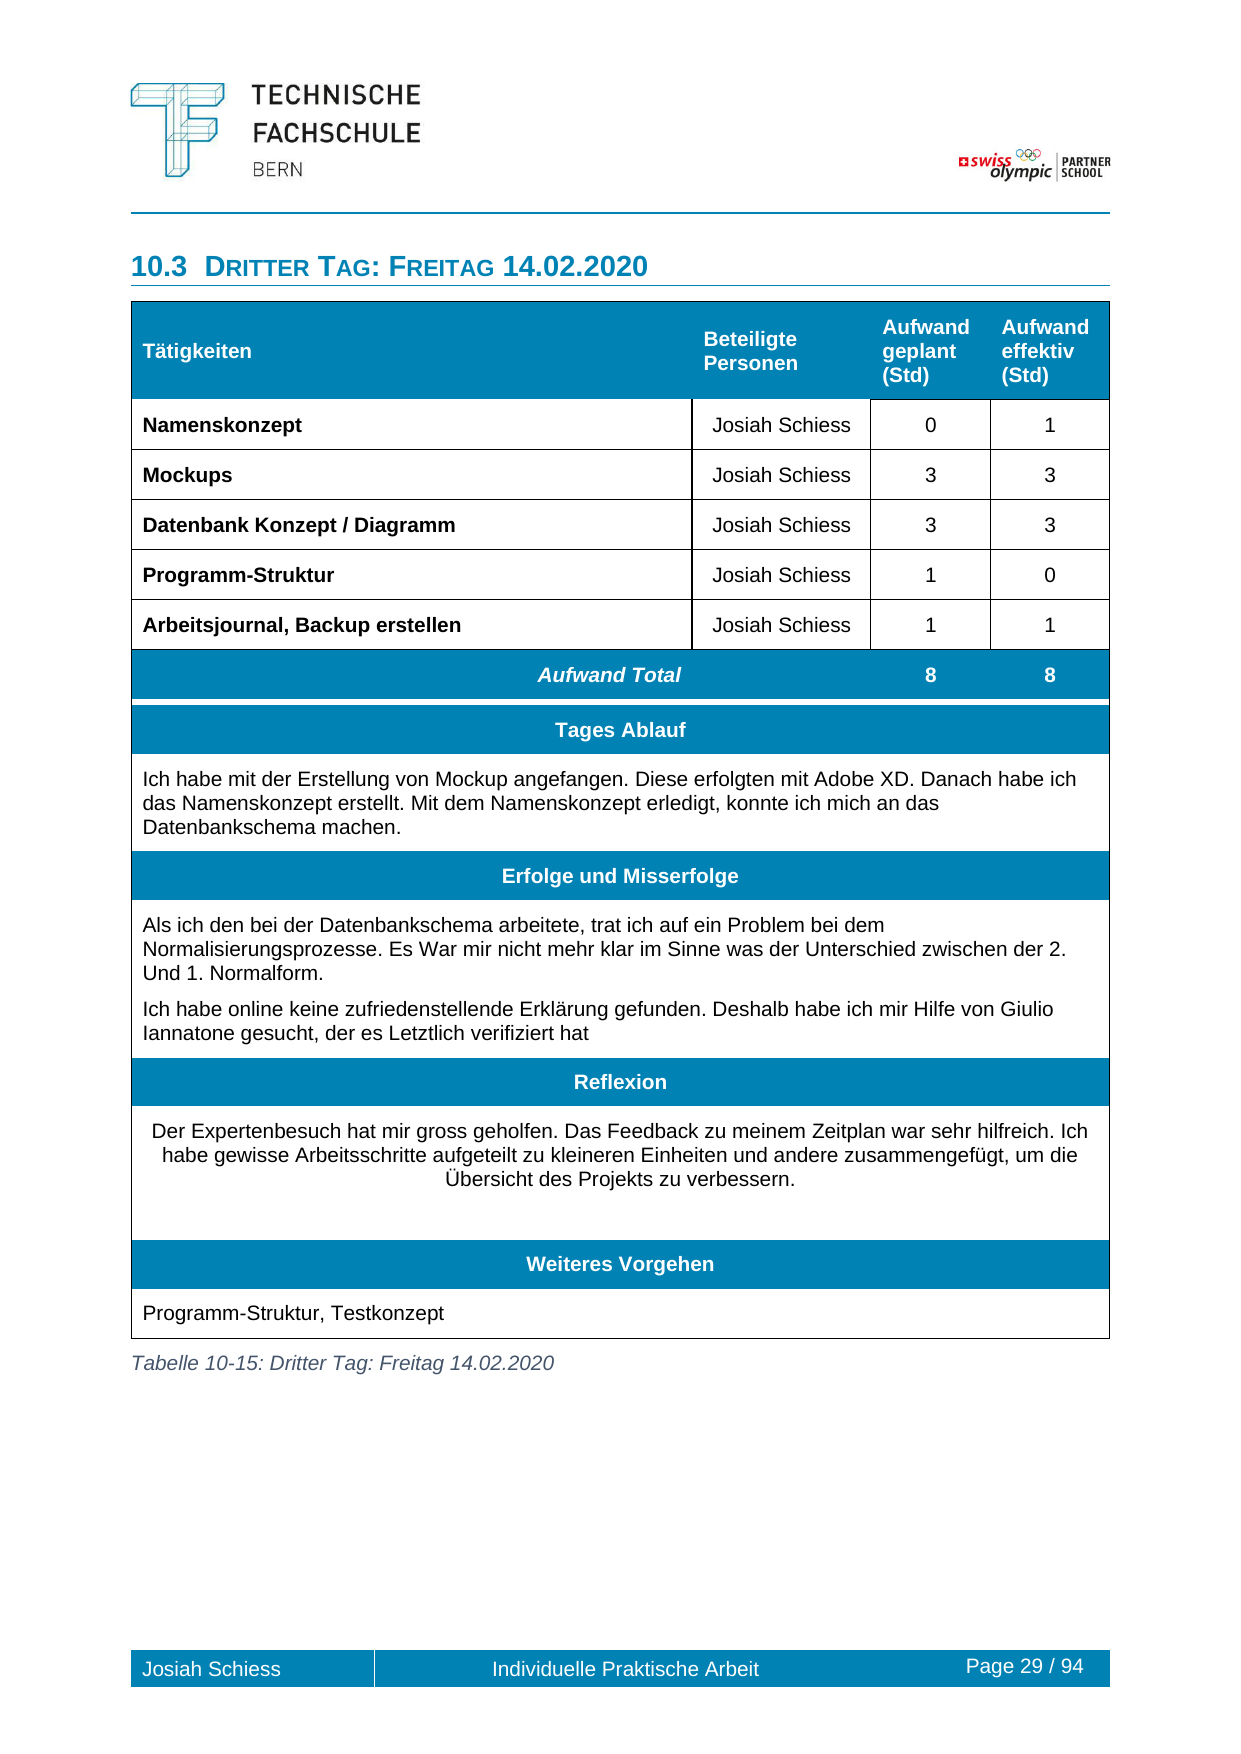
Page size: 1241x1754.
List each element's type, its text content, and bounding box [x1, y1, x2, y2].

table_cell Josiah Schiess [693, 500, 870, 549]
table_cell 3 [991, 500, 1109, 549]
table_cell Ich habe mit der Erstellung von Mockup angefangen. Diese erfolgten mit Adobe XD. Danach habe ich das Namenskonzept erstellt. Mit dem Namenskonzept erledigt, konnte ich mich an das Datenbankschema machen. [132, 754, 1109, 851]
table_cell Tages Ablauf [132, 705, 1109, 754]
table_header Aufwand geplant (Std) [871, 302, 990, 399]
table_cell 1 [871, 550, 990, 599]
table_cell Josiah Schiess [693, 600, 870, 649]
table_cell 0 [871, 400, 990, 449]
subtitle Dritter Tag: Freitag 14.02.2020 [131, 249, 1110, 285]
table_cell Erfolge und Misserfolge [132, 851, 1109, 900]
table_cell 3 [991, 450, 1109, 499]
table_header Beteiligte Personen [692, 302, 871, 399]
table_cell Weiteres Vorgehen [132, 1240, 1109, 1289]
table_cell 8 [871, 650, 990, 699]
table_cell Programm-Struktur, Testkonzept [132, 1289, 1109, 1338]
table_cell 0 [991, 550, 1109, 599]
table_cell Aufwand Total [132, 650, 692, 699]
table_cell Mockups [132, 450, 691, 499]
table_cell 3 [871, 500, 990, 549]
picture [130, 83, 1111, 210]
table_cell 8 [990, 650, 1109, 699]
table_cell 1 [991, 400, 1109, 449]
table_cell Josiah Schiess [693, 550, 870, 599]
table_cell Josiah Schiess [693, 399, 870, 449]
table_cell 1 [871, 600, 990, 649]
table_cell 3 [871, 450, 990, 499]
table_cell Als ich den bei der Datenbankschema arbeitete, trat ich auf ein Problem bei dem Normalisierungsprozesse. Es War mir nicht mehr klar im Sinne was der Unterschied zwischen der 2. Und 1. Normalform. Ich habe online keine zufriedenstellende Erklärung gefunden. Deshalb habe ich mir Hilfe von Giulio Iannatone gesucht, der es Letztlich verifiziert hat [132, 900, 1109, 1057]
table_cell Programm-Struktur [132, 550, 691, 599]
table_cell Namenskonzept [132, 399, 691, 449]
table_cell Der Expertenbesuch hat mir gross geholfen. Das Feedback zu meinem Zeitplan war sehr hilfreich. Ich habe gewisse Arbeitsschritte aufgeteilt zu kleineren Einheiten und andere zusammengefügt, um die Übersicht des Projekts zu verbessern. [132, 1106, 1109, 1240]
table_cell 1 [991, 600, 1109, 649]
table_header Aufwand effektiv (Std) [990, 302, 1109, 399]
table_cell Arbeitsjournal, Backup erstellen [132, 600, 691, 649]
table_header Tätigkeiten [132, 302, 692, 399]
table_cell [692, 650, 871, 699]
table_cell Josiah Schiess [693, 450, 870, 499]
table_cell Datenbank Konzept / Diagramm [132, 500, 691, 549]
table_cell Reflexion [132, 1058, 1109, 1106]
